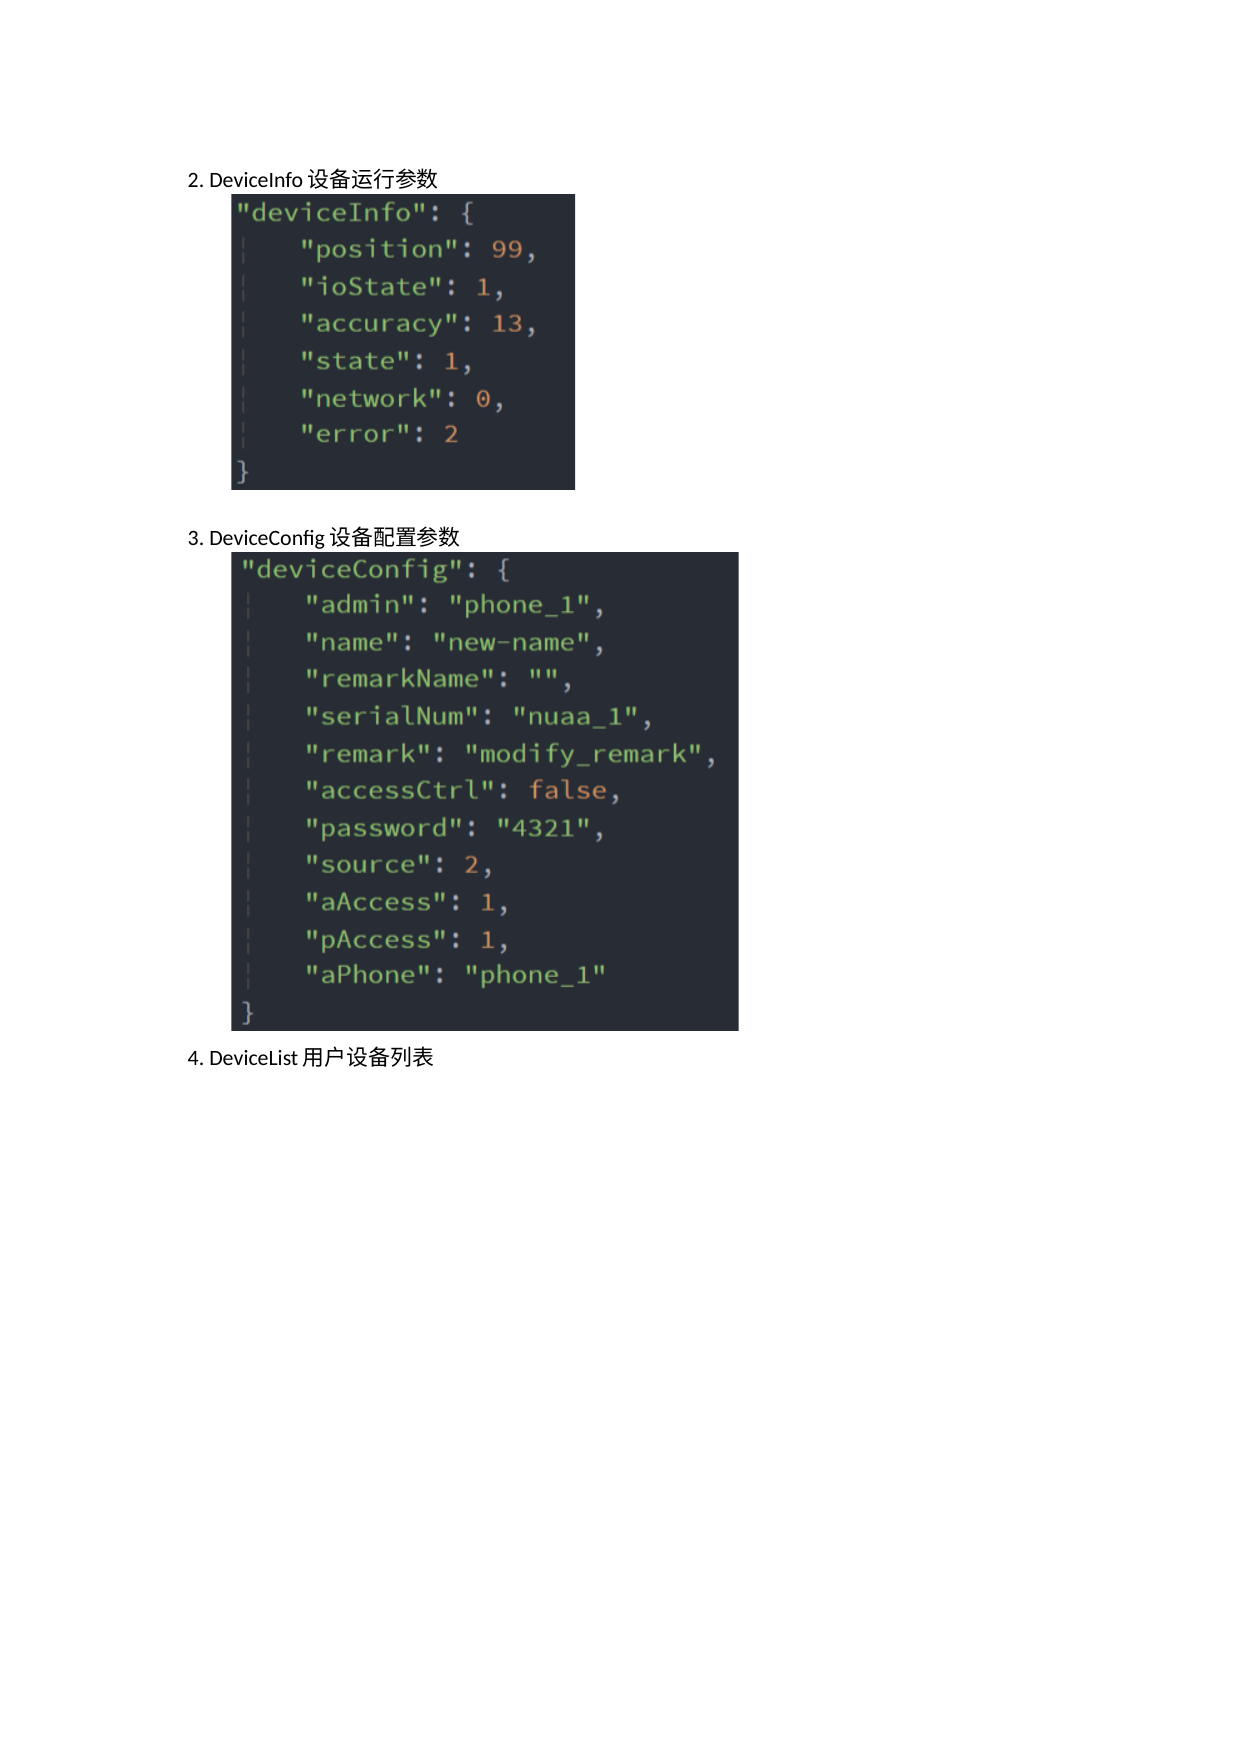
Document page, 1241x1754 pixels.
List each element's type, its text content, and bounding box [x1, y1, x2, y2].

list DeviceList用户设备列表 [187, 1039, 1053, 1072]
list DeviceConfig设备配置参数 [187, 519, 1053, 552]
picture [231, 552, 739, 1031]
list DeviceInfo设备运行参数 [187, 162, 1053, 194]
picture [231, 194, 575, 490]
